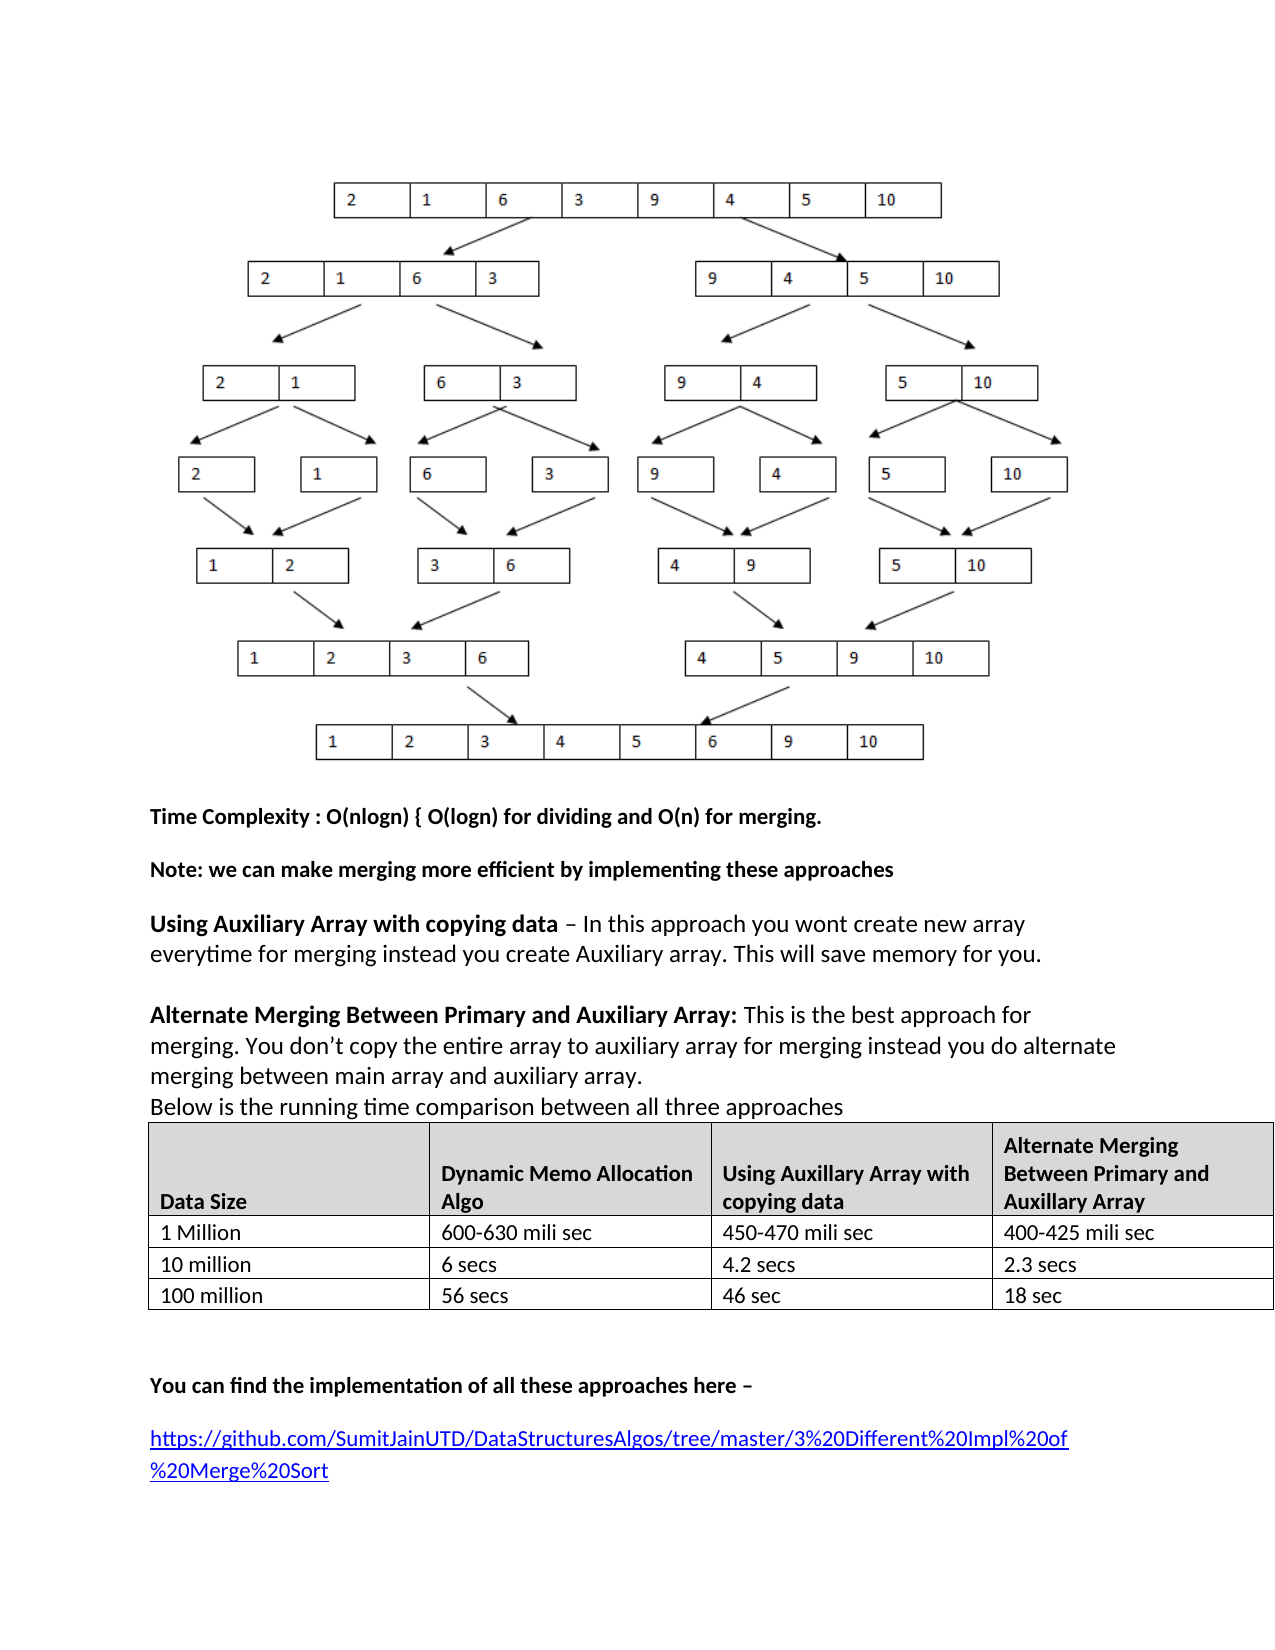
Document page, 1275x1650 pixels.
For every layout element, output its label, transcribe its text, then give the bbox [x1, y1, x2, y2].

text Alternate Merging Between Primary and Auxiliary Array: This is the best approach for merging. You don’t copy the entire array to auxiliary array for merging instead you do alternate merging between main array and auxiliary array. [150, 999, 1125, 1091]
table_cell 600-630 mili sec [430, 1216, 711, 1247]
table_header Alternate Merging Between Primary and Auxillary Array [993, 1123, 1273, 1215]
table_cell 46 sec [712, 1279, 992, 1309]
text You can find the implementation of all these approaches here – [150, 1371, 1125, 1399]
table_cell 1 Million [149, 1216, 429, 1247]
table_cell 56 secs [430, 1279, 711, 1309]
table_header Using Auxillary Array with copying data [712, 1123, 992, 1215]
text Note: we can make merging more efficient by implementing these approaches [150, 855, 1125, 883]
text Time Complexity : O(nlogn) { O(logn) for dividing and O(n) for merging. [150, 802, 1125, 830]
text Using Auxiliary Array with copying data – In this approach you wont create new array everytime for merging instead you create Auxiliary array. This will save memory for you. [150, 908, 1125, 969]
table_cell 400-425 mili sec [993, 1216, 1273, 1247]
text Below is the running time comparison between all three approaches [150, 1091, 1125, 1122]
picture [150, 150, 1125, 777]
table_cell 100 million [149, 1279, 429, 1309]
table_cell 10 million [149, 1248, 429, 1278]
table_cell 450-470 mili sec [712, 1216, 992, 1247]
table_cell 2.3 secs [993, 1248, 1273, 1278]
table_cell 18 sec [993, 1279, 1273, 1309]
table_header Dynamic Memo Allocation Algo [430, 1123, 711, 1215]
text https://github.com/SumitJainUTD/DataStructuresAlgos/tree/master/3%20Different%20Impl%20of%20Merge%20Sort [150, 1424, 1125, 1484]
table_cell 4.2 secs [712, 1248, 992, 1278]
table_header Data Size [149, 1123, 429, 1215]
table_cell 6 secs [430, 1248, 711, 1278]
